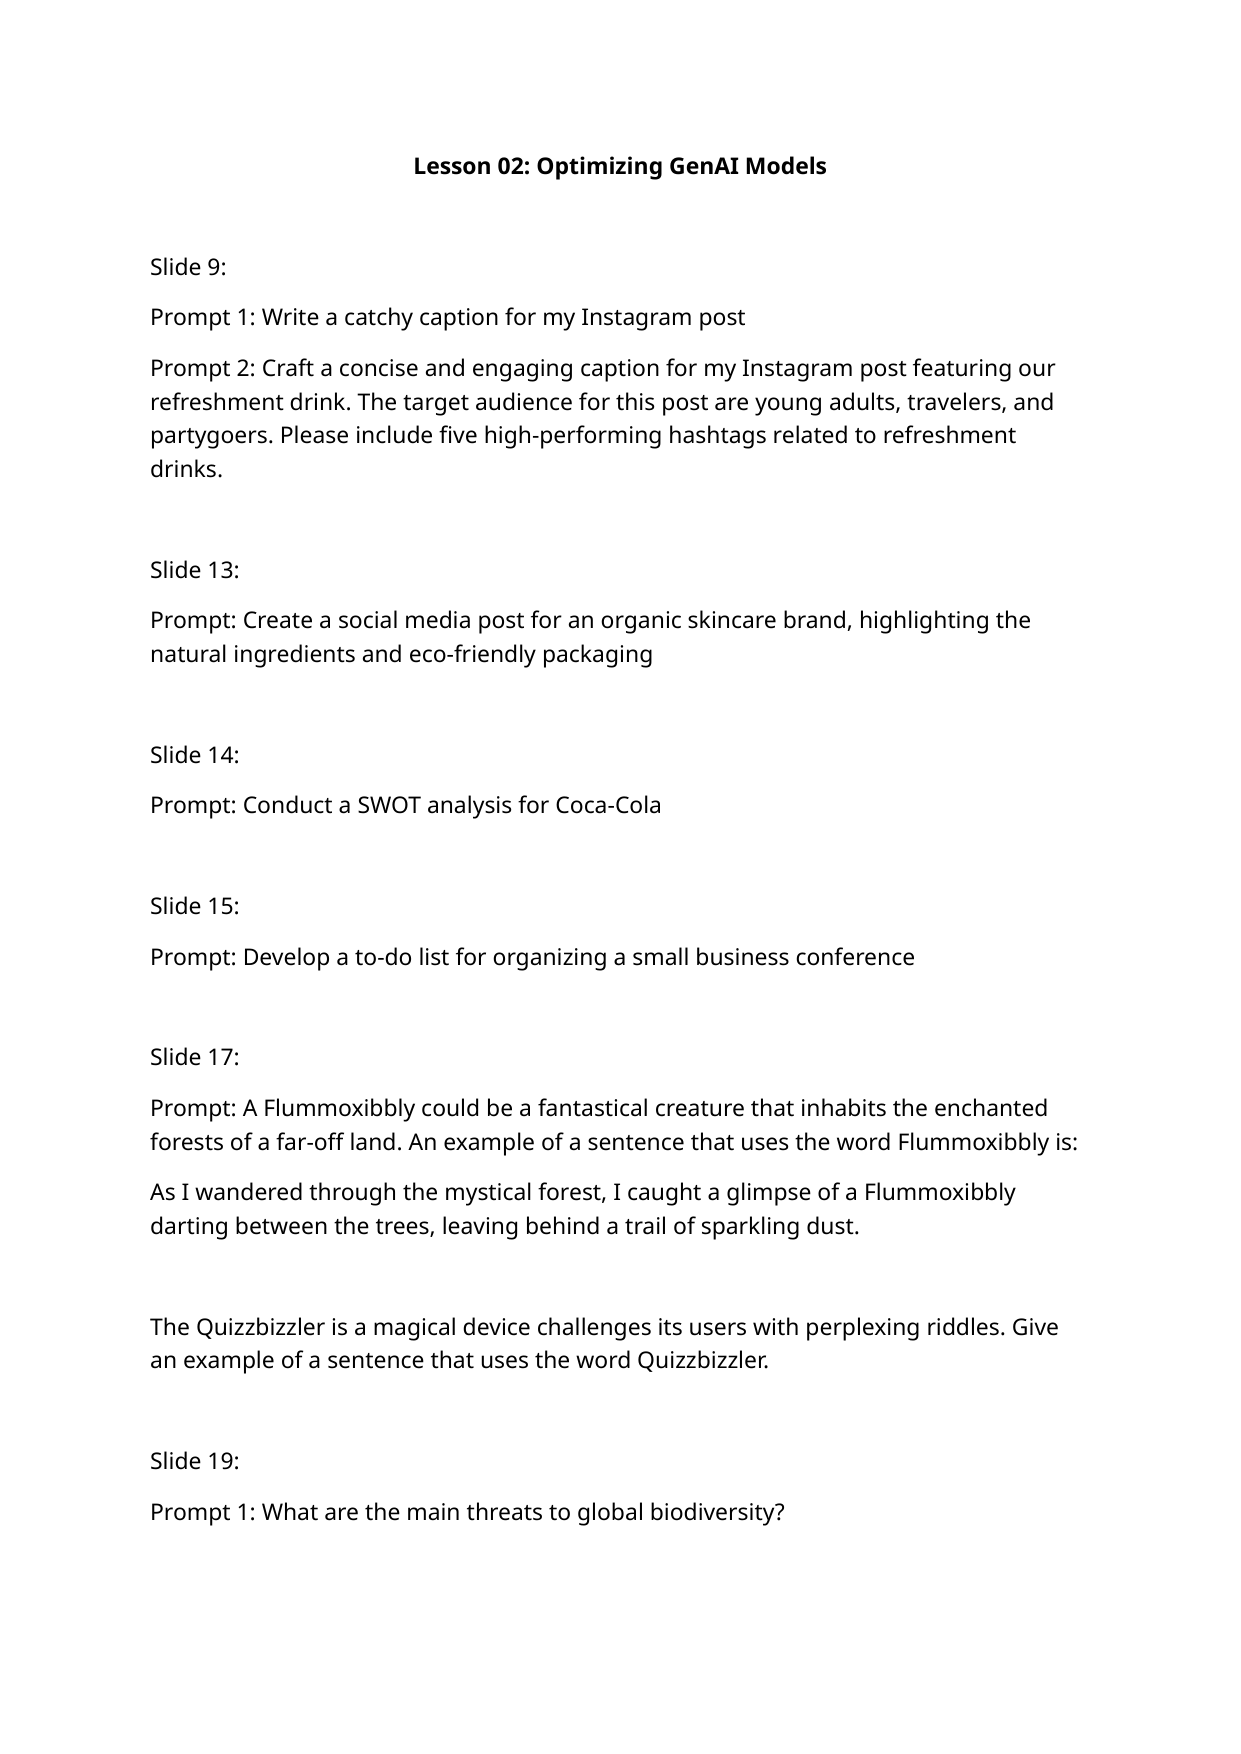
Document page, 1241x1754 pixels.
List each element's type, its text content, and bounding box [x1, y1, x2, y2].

text Prompt 1: What are the main threats to global biodiversity? [150, 1495, 1090, 1527]
text The Quizzbizzler is a magical device challenges its users with perplexing riddles. Give an example of a sentence that uses the word Quizzbizzler. [150, 1310, 1090, 1375]
text Prompt 1: Write a catchy caption for my Instagram post [150, 301, 1090, 332]
text Slide 19: [150, 1445, 1090, 1476]
text Slide 13: [150, 554, 1090, 585]
text As I wandered through the mystical forest, I caught a glimpse of a Flummoxibbly darting between the trees, leaving behind a trail of sparkling dust. [150, 1176, 1090, 1241]
text Slide 9: [150, 251, 1090, 282]
text Slide 15: [150, 890, 1090, 921]
text Slide 17: [150, 1041, 1090, 1072]
text Prompt: Develop a to-do list for organizing a small business conference [150, 940, 1090, 972]
text Prompt: A Flummoxibbly could be a fantastical creature that inhabits the enchanted forests of a far-off land. An example of a sentence that uses the word Flummoxibbly is: [150, 1092, 1090, 1157]
text Prompt 2: Craft a concise and engaging caption for my Instagram post featuring our refreshment drink. The target audience for this post are young adults, travelers, and partygoers. Please include five high-performing hashtags related to refreshment drinks. [150, 352, 1090, 484]
text Slide 14: [150, 739, 1090, 770]
text Prompt: Conduct a SWOT analysis for Coca-Cola [150, 789, 1090, 820]
text Prompt: Create a social media post for an organic skincare brand, highlighting the natural ingredients and eco-friendly packaging [150, 604, 1090, 669]
text Lesson 02: Optimizing GenAI Models [150, 150, 1090, 181]
